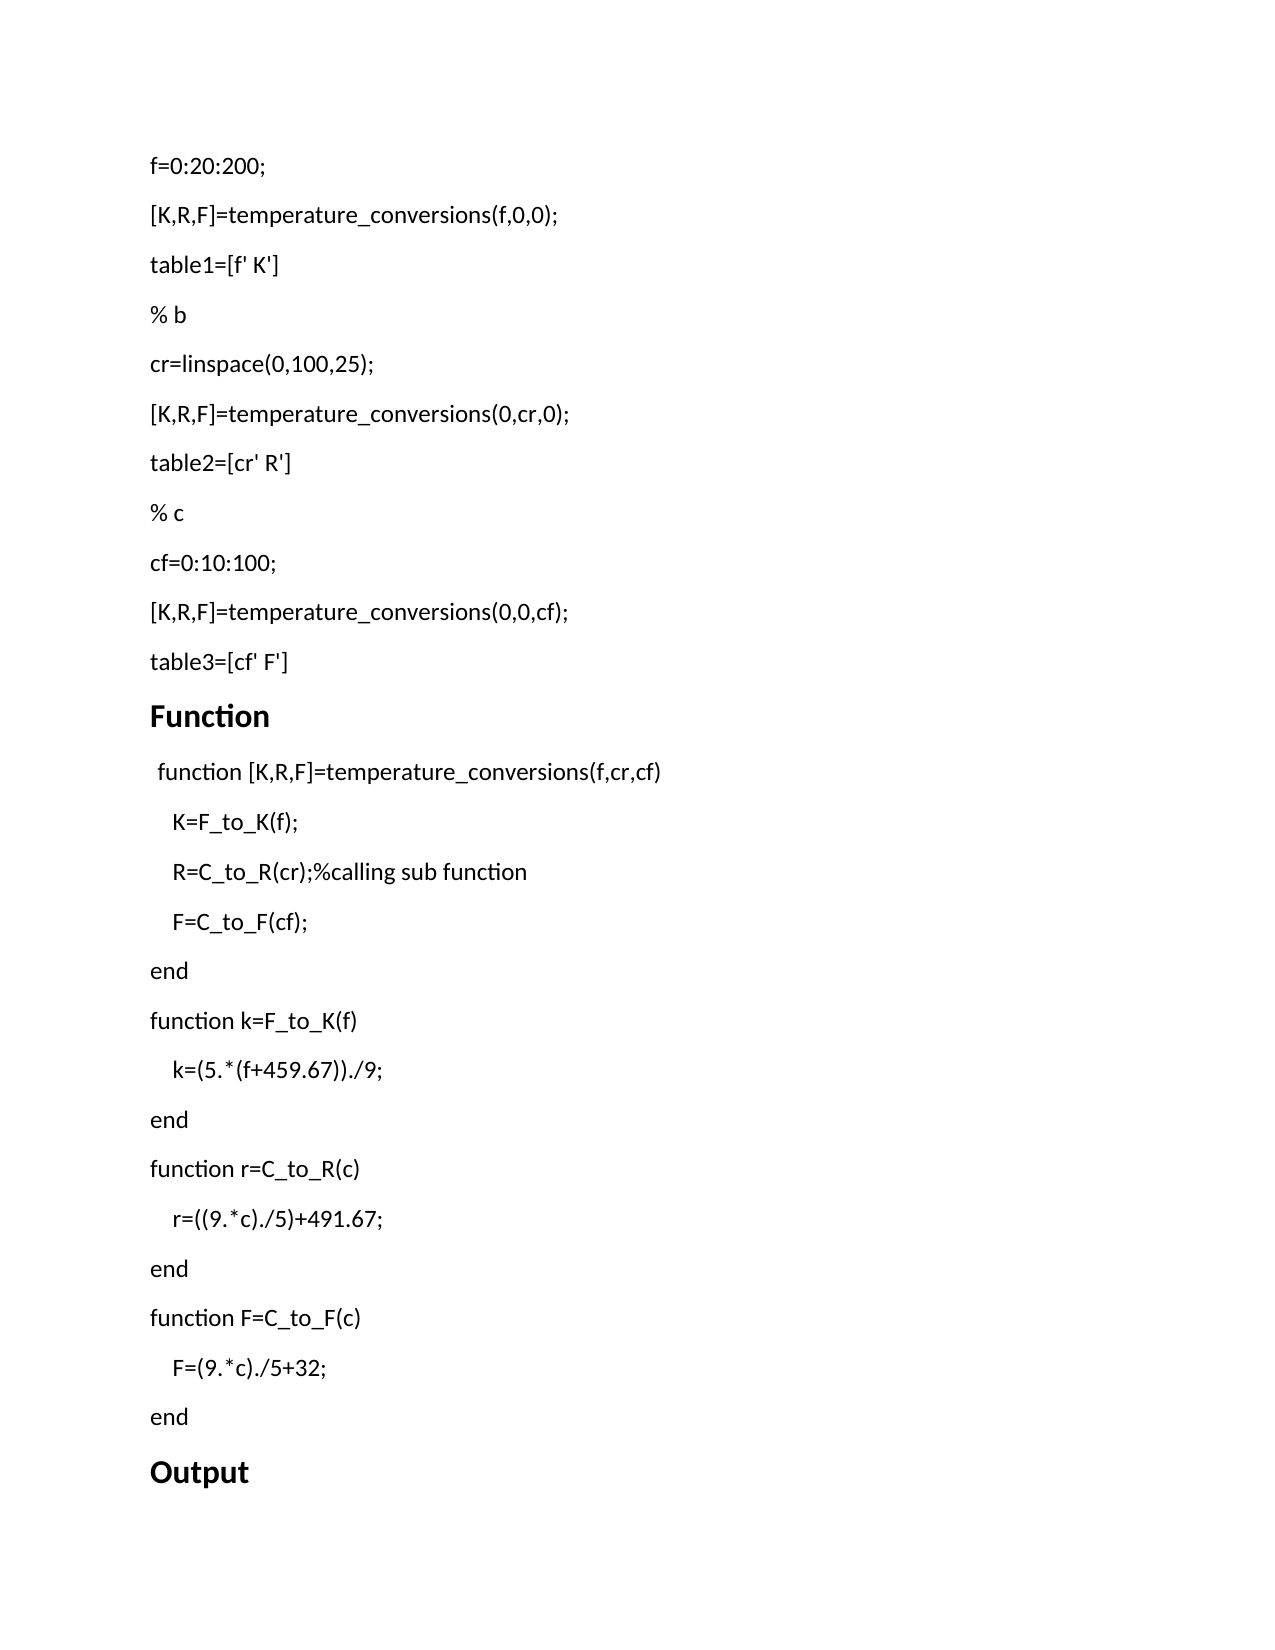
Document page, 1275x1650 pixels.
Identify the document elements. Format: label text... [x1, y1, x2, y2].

text function k=F_to_K(f) [150, 1005, 1125, 1035]
text F=C_to_F(cf); [150, 906, 1125, 936]
text end [150, 1104, 1125, 1134]
text Function [150, 695, 1125, 736]
text K=F_to_K(f); [150, 806, 1125, 837]
text Output [150, 1451, 1125, 1492]
text cr=linspace(0,100,25); [150, 348, 1125, 379]
text [K,R,F]=temperature_conversions(0,cr,0); [150, 398, 1125, 428]
text % b [150, 299, 1125, 329]
text r=((9.*c)./5)+491.67; [150, 1203, 1125, 1234]
text function r=C_to_R(c) [150, 1153, 1125, 1184]
text [K,R,F]=temperature_conversions(0,0,cf); [150, 596, 1125, 627]
text R=C_to_R(cr);%calling sub function [150, 856, 1125, 887]
text end [150, 1401, 1125, 1432]
text table3=[cf' F'] [150, 646, 1125, 676]
text function [K,R,F]=temperature_conversions(f,cr,cf) [150, 756, 1125, 787]
text end [150, 1253, 1125, 1283]
text [K,R,F]=temperature_conversions(f,0,0); [150, 199, 1125, 230]
text F=(9.*c)./5+32; [150, 1352, 1125, 1382]
text end [150, 955, 1125, 986]
text k=(5.*(f+459.67))./9; [150, 1054, 1125, 1085]
text table2=[cr' R'] [150, 447, 1125, 478]
text function F=C_to_F(c) [150, 1302, 1125, 1333]
text cf=0:10:100; [150, 547, 1125, 577]
text % c [150, 497, 1125, 528]
text f=0:20:200; [150, 150, 1125, 181]
text table1=[f' K'] [150, 249, 1125, 280]
